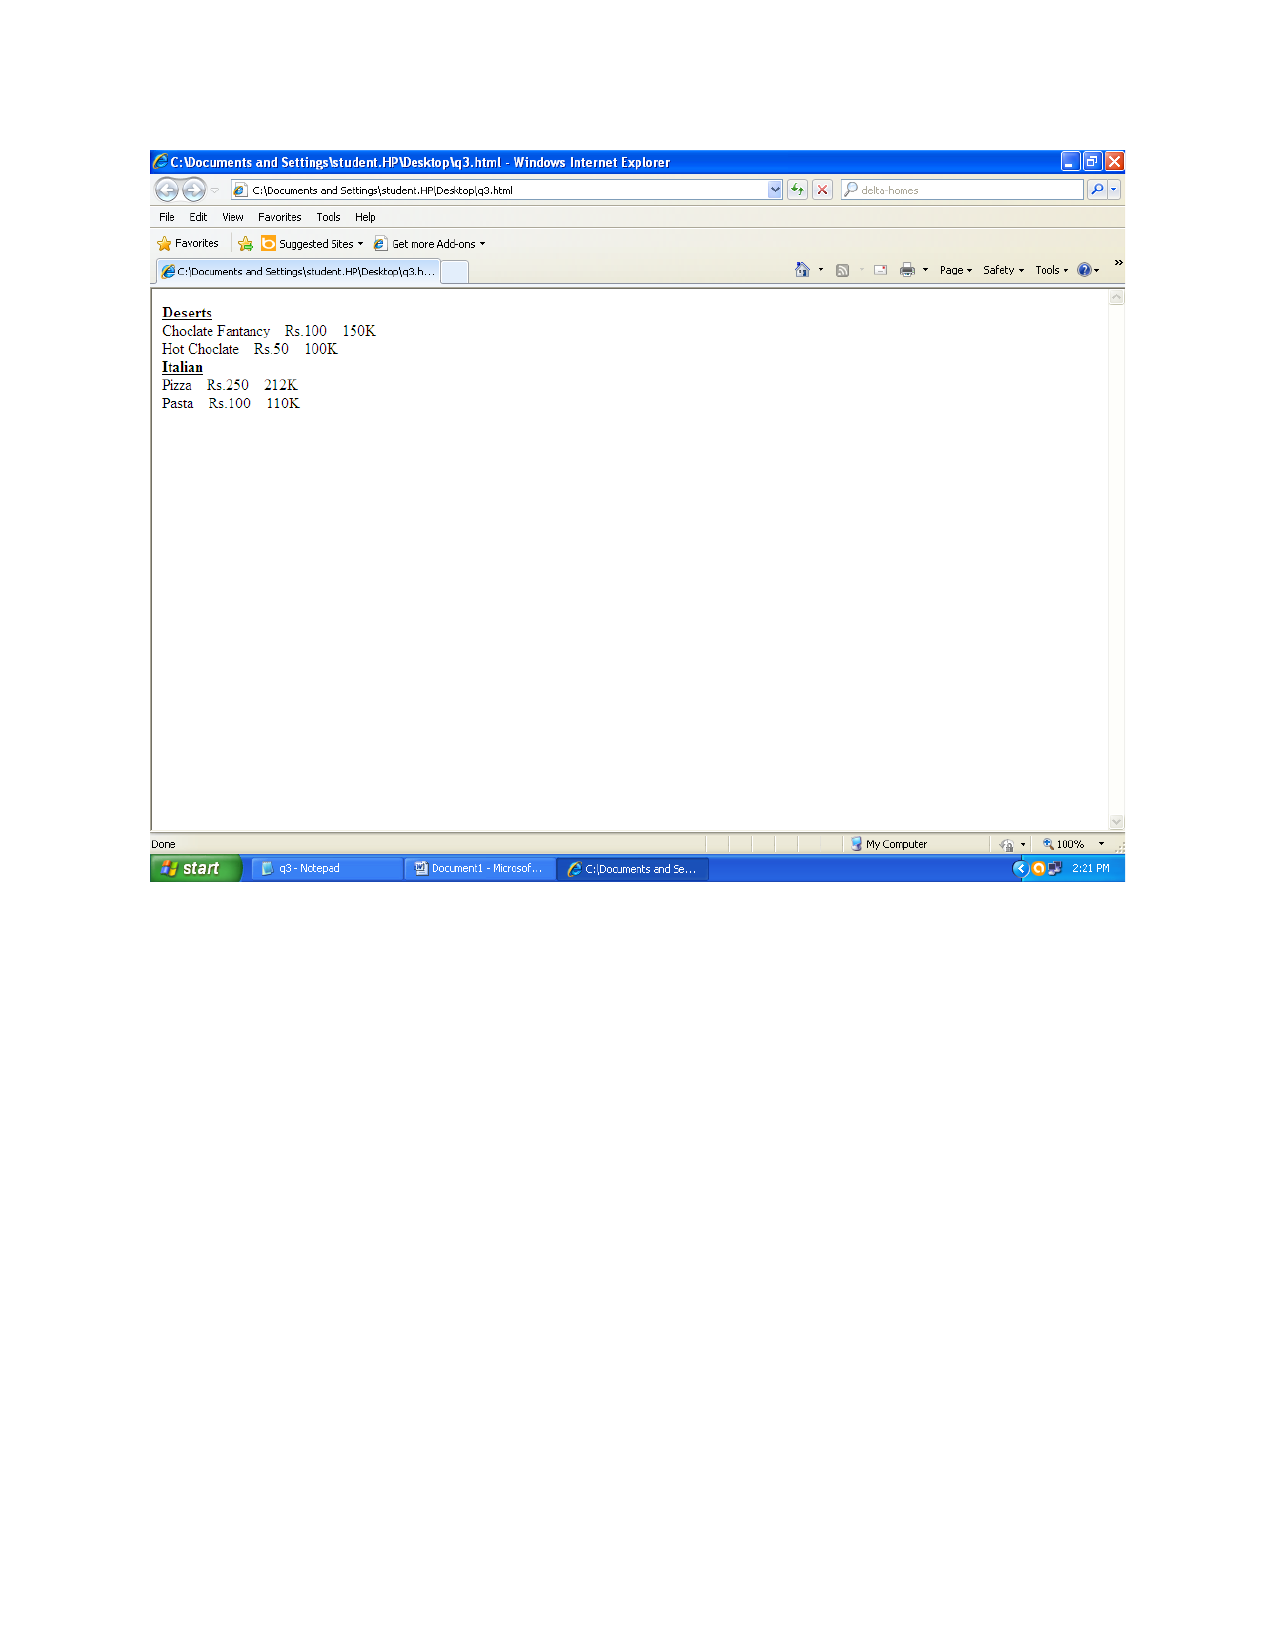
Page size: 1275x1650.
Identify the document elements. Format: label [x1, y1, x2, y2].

picture [150, 150, 1125, 882]
